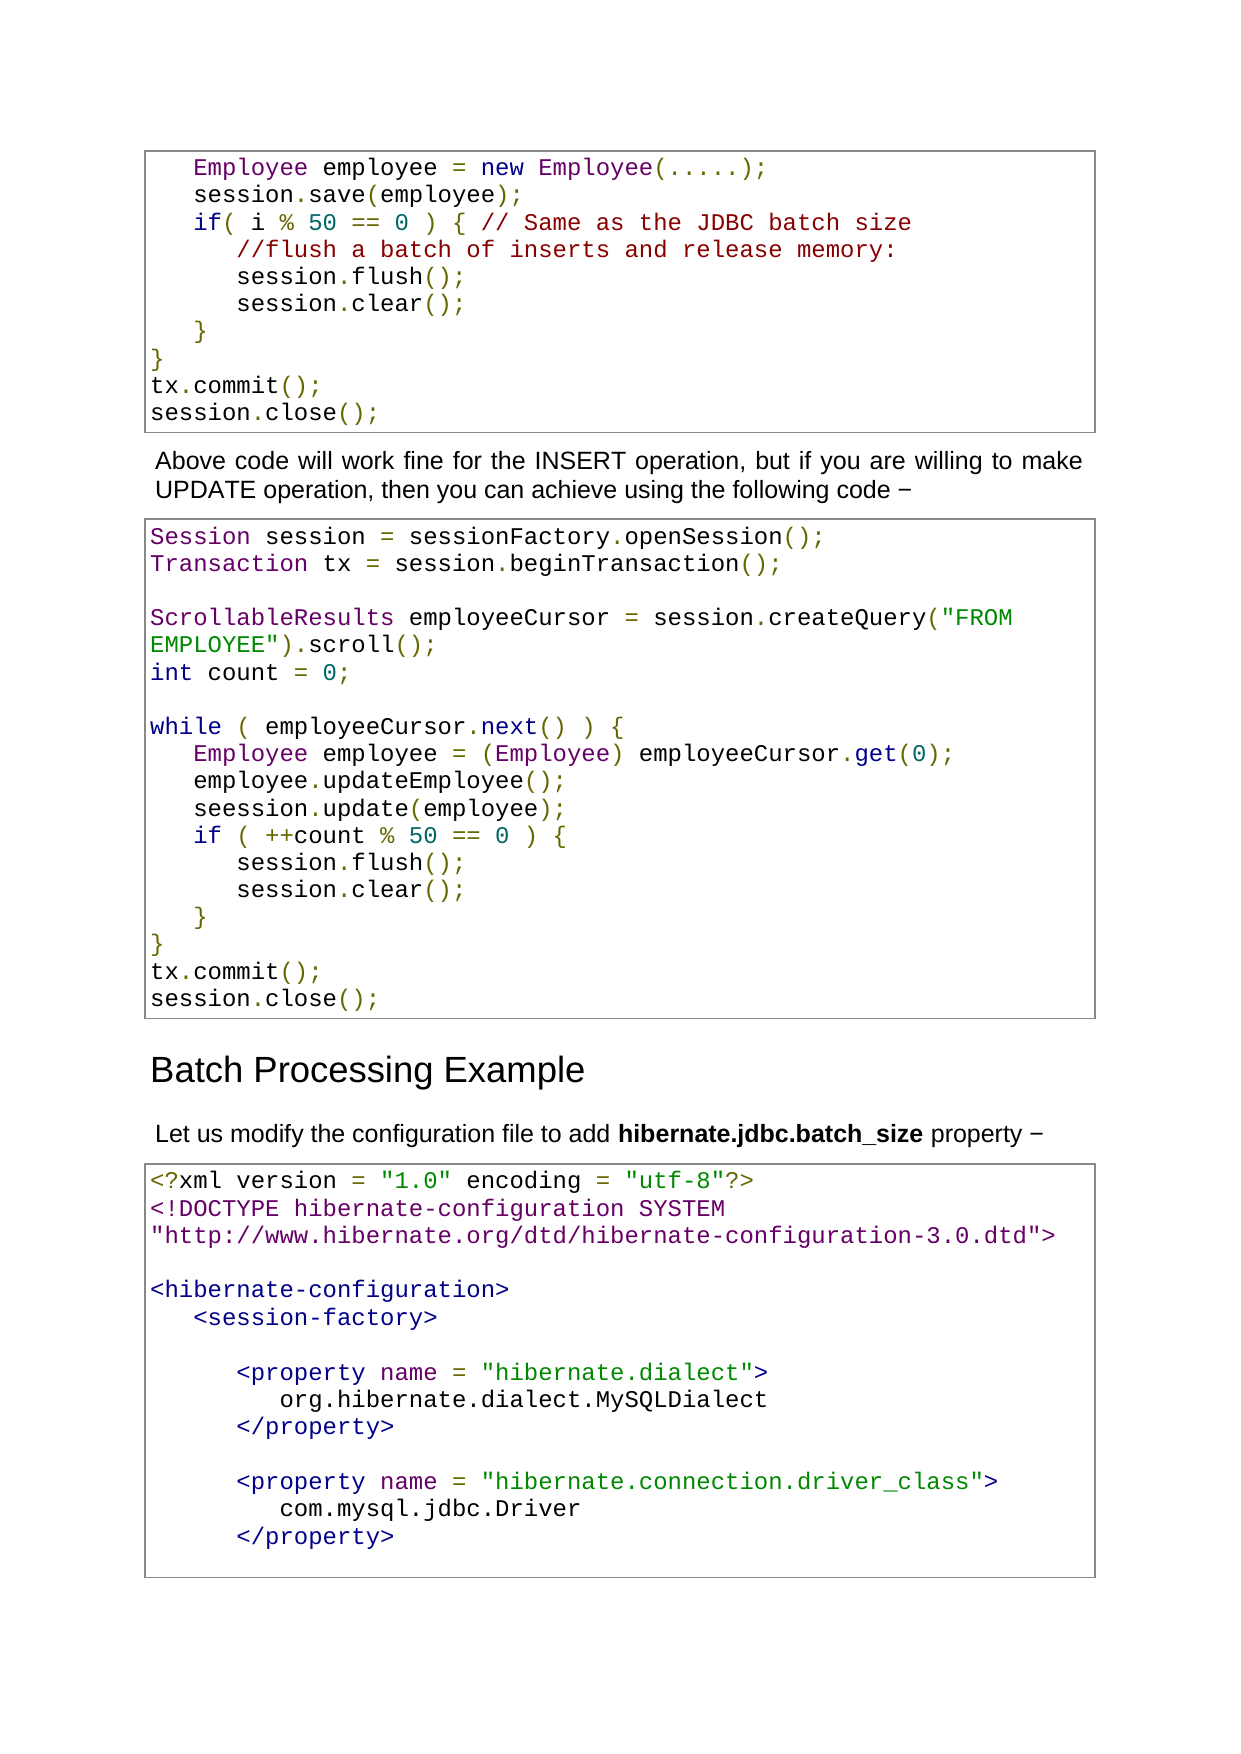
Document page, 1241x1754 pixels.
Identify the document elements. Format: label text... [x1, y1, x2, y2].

text Above code will work fine for the INSERT operation, but if you are willing to make UPDATE operation, then you can achieve using the following code − [155, 446, 1085, 503]
text </property> [150, 1524, 1090, 1551]
text <property name = "hibernate.connection.driver_class"> [150, 1470, 1090, 1497]
text <hibernate-configuration> [150, 1278, 1090, 1305]
text "http://www.hibernate.org/dtd/hibernate-configuration-3.0.dtd"> [150, 1223, 1090, 1251]
text int count = 0; [150, 660, 1090, 687]
text tx.commit(); [150, 373, 1090, 395]
text session.save(employee); [150, 183, 1090, 210]
text if( i % 50 == 0 ) { // Same as the JDBC batch size [150, 210, 1090, 237]
text employee.updateEmployee(); [150, 769, 1090, 796]
text org.hibernate.dialect.MySQLDialect [150, 1387, 1090, 1414]
text ScrollableResults employeeCursor = session.createQuery("FROM EMPLOYEE").scroll(); [150, 606, 1090, 660]
text //flush a batch of inserts and release memory: [150, 237, 1090, 264]
text session.clear(); [150, 877, 1090, 905]
text } [150, 346, 1090, 373]
text Employee employee = (Employee) employeeCursor.get(0); [150, 742, 1090, 769]
text <session-factory> [150, 1305, 1090, 1332]
text session.flush(); [150, 264, 1090, 292]
text session.close(); [146, 395, 1094, 432]
text <?xml version = "1.0" encoding = "utf-8"?> [146, 1165, 1094, 1196]
text } [150, 932, 1090, 959]
text </property> [150, 1414, 1090, 1442]
text } [150, 905, 1090, 932]
text session.close(); [146, 981, 1094, 1018]
text session.flush(); [150, 850, 1090, 877]
text <property name = "hibernate.dialect"> [150, 1360, 1090, 1387]
text Let us modify the configuration file to add hibernate.jdbc.batch_size property − [155, 1119, 1085, 1148]
text Session session = sessionFactory.openSession(); [146, 520, 1094, 551]
text } [150, 319, 1090, 346]
text Employee employee = new Employee(.....); [146, 152, 1094, 183]
text session.clear(); [150, 292, 1090, 319]
text Transaction tx = session.beginTransaction(); [150, 551, 1090, 578]
text tx.commit(); [150, 959, 1090, 981]
text <!DOCTYPE hibernate-configuration SYSTEM [150, 1196, 1090, 1223]
text seession.update(employee); [150, 796, 1090, 823]
text com.mysql.jdbc.Driver [150, 1497, 1090, 1524]
text while ( employeeCursor.next() ) { [150, 714, 1090, 742]
text Batch Processing Example [150, 1048, 1090, 1090]
text if ( ++count % 50 == 0 ) { [150, 823, 1090, 850]
